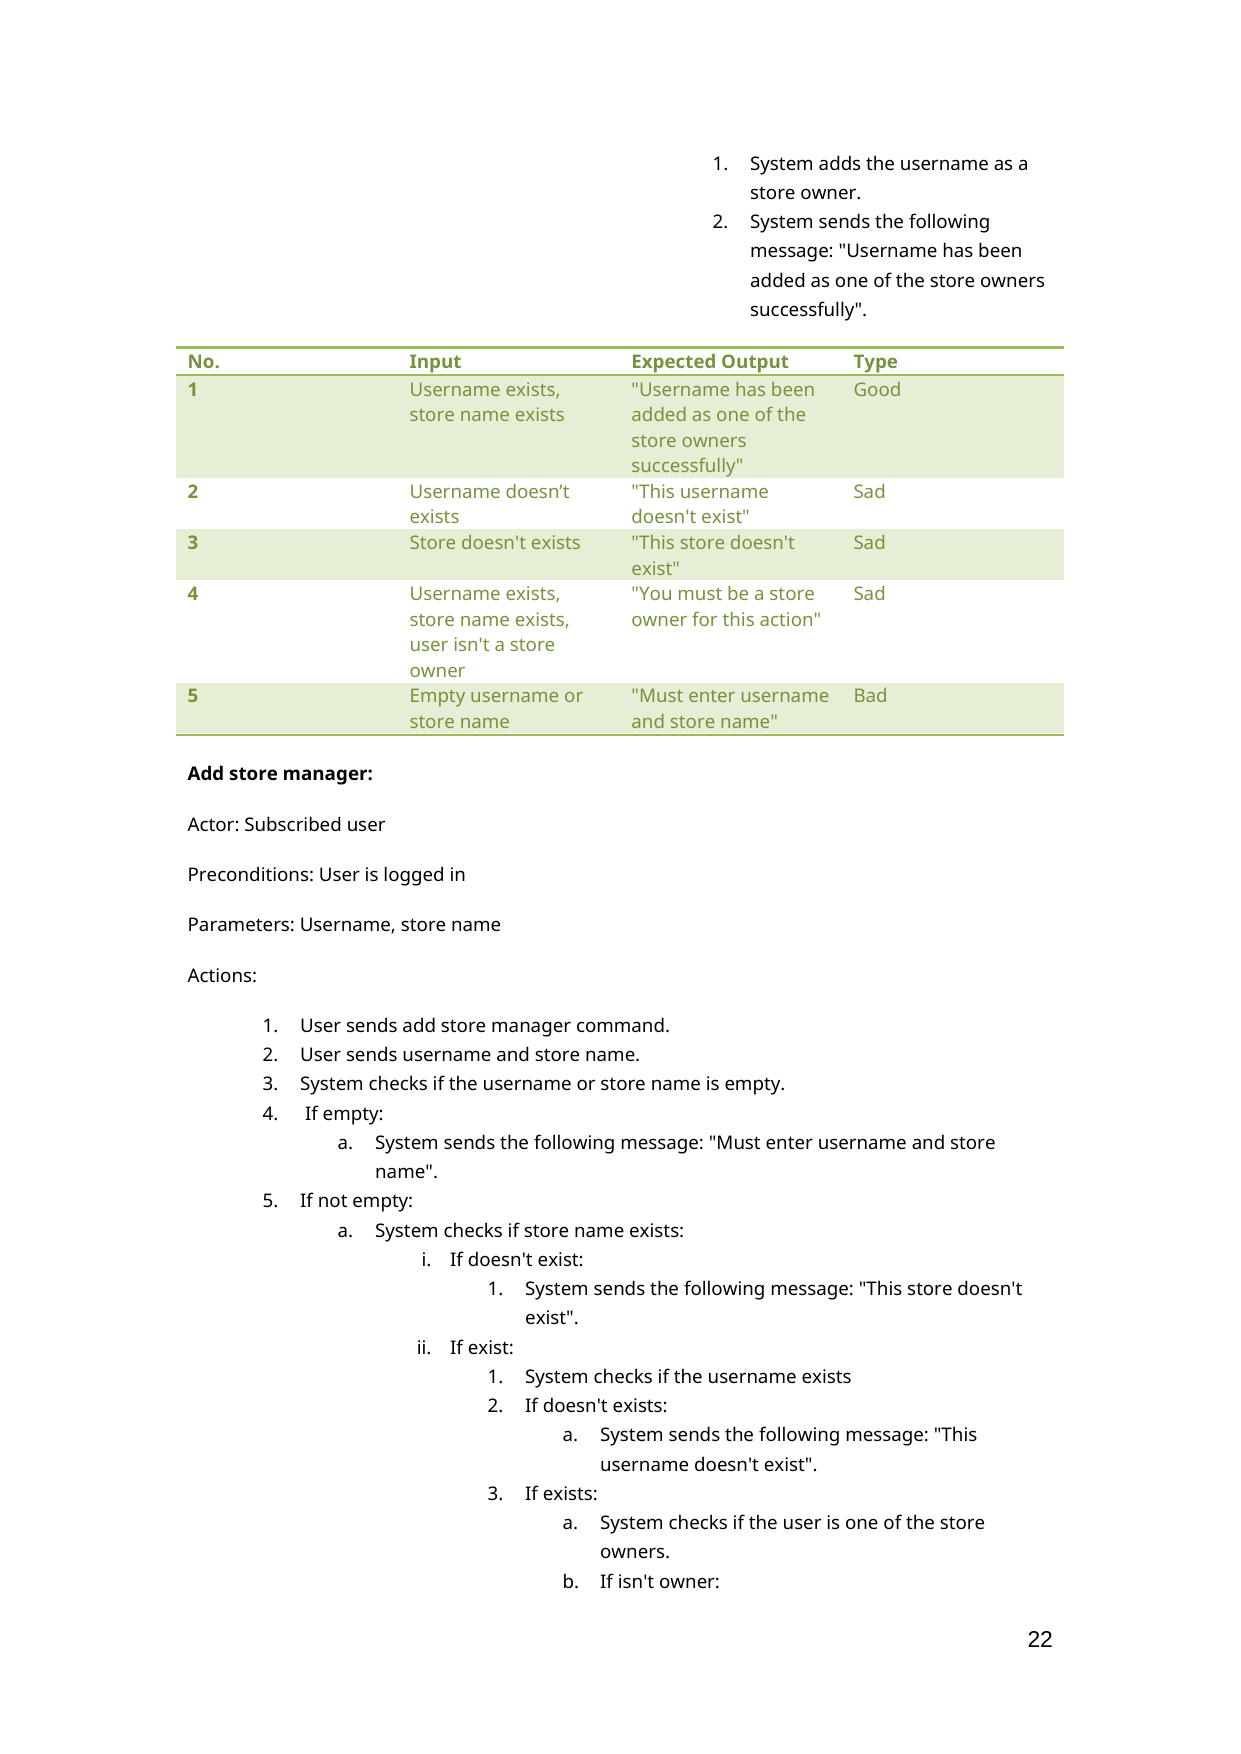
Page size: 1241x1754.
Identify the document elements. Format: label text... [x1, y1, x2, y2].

table_header Expected Output [620, 349, 842, 374]
list User sends add store manager command. [262, 1012, 1053, 1037]
list System adds the username as a store owner. [712, 150, 1053, 205]
table_cell 5 [176, 683, 398, 733]
list If empty: [262, 1100, 1053, 1125]
table_cell Good [842, 376, 1064, 478]
text Actor: Subscribed user [187, 812, 1053, 837]
list If doesn't exists: [487, 1392, 1053, 1418]
table_cell 2 [176, 478, 398, 529]
table_cell "This store doesn't exist" [620, 529, 842, 580]
table_header Input [398, 349, 620, 374]
table_cell 4 [176, 580, 398, 682]
list User sends username and store name. [262, 1041, 1053, 1067]
text Add store manager: [187, 761, 1053, 786]
list If isn't owner: [562, 1568, 1053, 1594]
table_cell "This username doesn't exist" [620, 478, 842, 529]
table_cell 3 [176, 529, 398, 580]
table_cell "You must be a store owner for this action" [620, 580, 842, 682]
list System checks if store name exists: [337, 1217, 1053, 1242]
list If doesn't exist: [431, 1246, 1053, 1272]
table_cell Store doesn't exists [398, 529, 620, 580]
list System checks if the user is one of the store owners. [562, 1509, 1053, 1564]
table_header No. [176, 349, 398, 374]
table_cell Empty username or store name [398, 683, 620, 733]
text Actions: [187, 962, 1053, 987]
table_cell 1 [176, 376, 398, 478]
table_header Type [842, 349, 1064, 374]
list If not empty: [262, 1188, 1053, 1213]
list If exist: [431, 1334, 1053, 1359]
list System sends the following message: "Username has been added as one of the store owners successfully". [712, 208, 1053, 322]
table_cell Sad [842, 580, 1064, 682]
list If exists: [487, 1480, 1053, 1506]
table_cell Sad [842, 478, 1064, 529]
list System checks if the username or store name is empty. [262, 1071, 1053, 1096]
list System sends the following message: "This username doesn't exist". [562, 1422, 1053, 1477]
table_cell "Username has been added as one of the store owners successfully" [620, 376, 842, 478]
list System sends the following message: "Must enter username and store name". [337, 1129, 1053, 1184]
table_cell Bad [842, 683, 1064, 733]
text Parameters: Username, store name [187, 912, 1053, 937]
table_cell "Must enter username and store name" [620, 683, 842, 733]
table_cell Sad [842, 529, 1064, 580]
text Preconditions: User is logged in [187, 862, 1053, 887]
list System checks if the username exists [487, 1363, 1053, 1389]
table_cell Username doesn’t exists [398, 478, 620, 529]
table_cell Username exists, store name exists, user isn't a store owner [398, 580, 620, 682]
list System sends the following message: "This store doesn't exist". [487, 1275, 1053, 1330]
table_cell Username exists, store name exists [398, 376, 620, 478]
